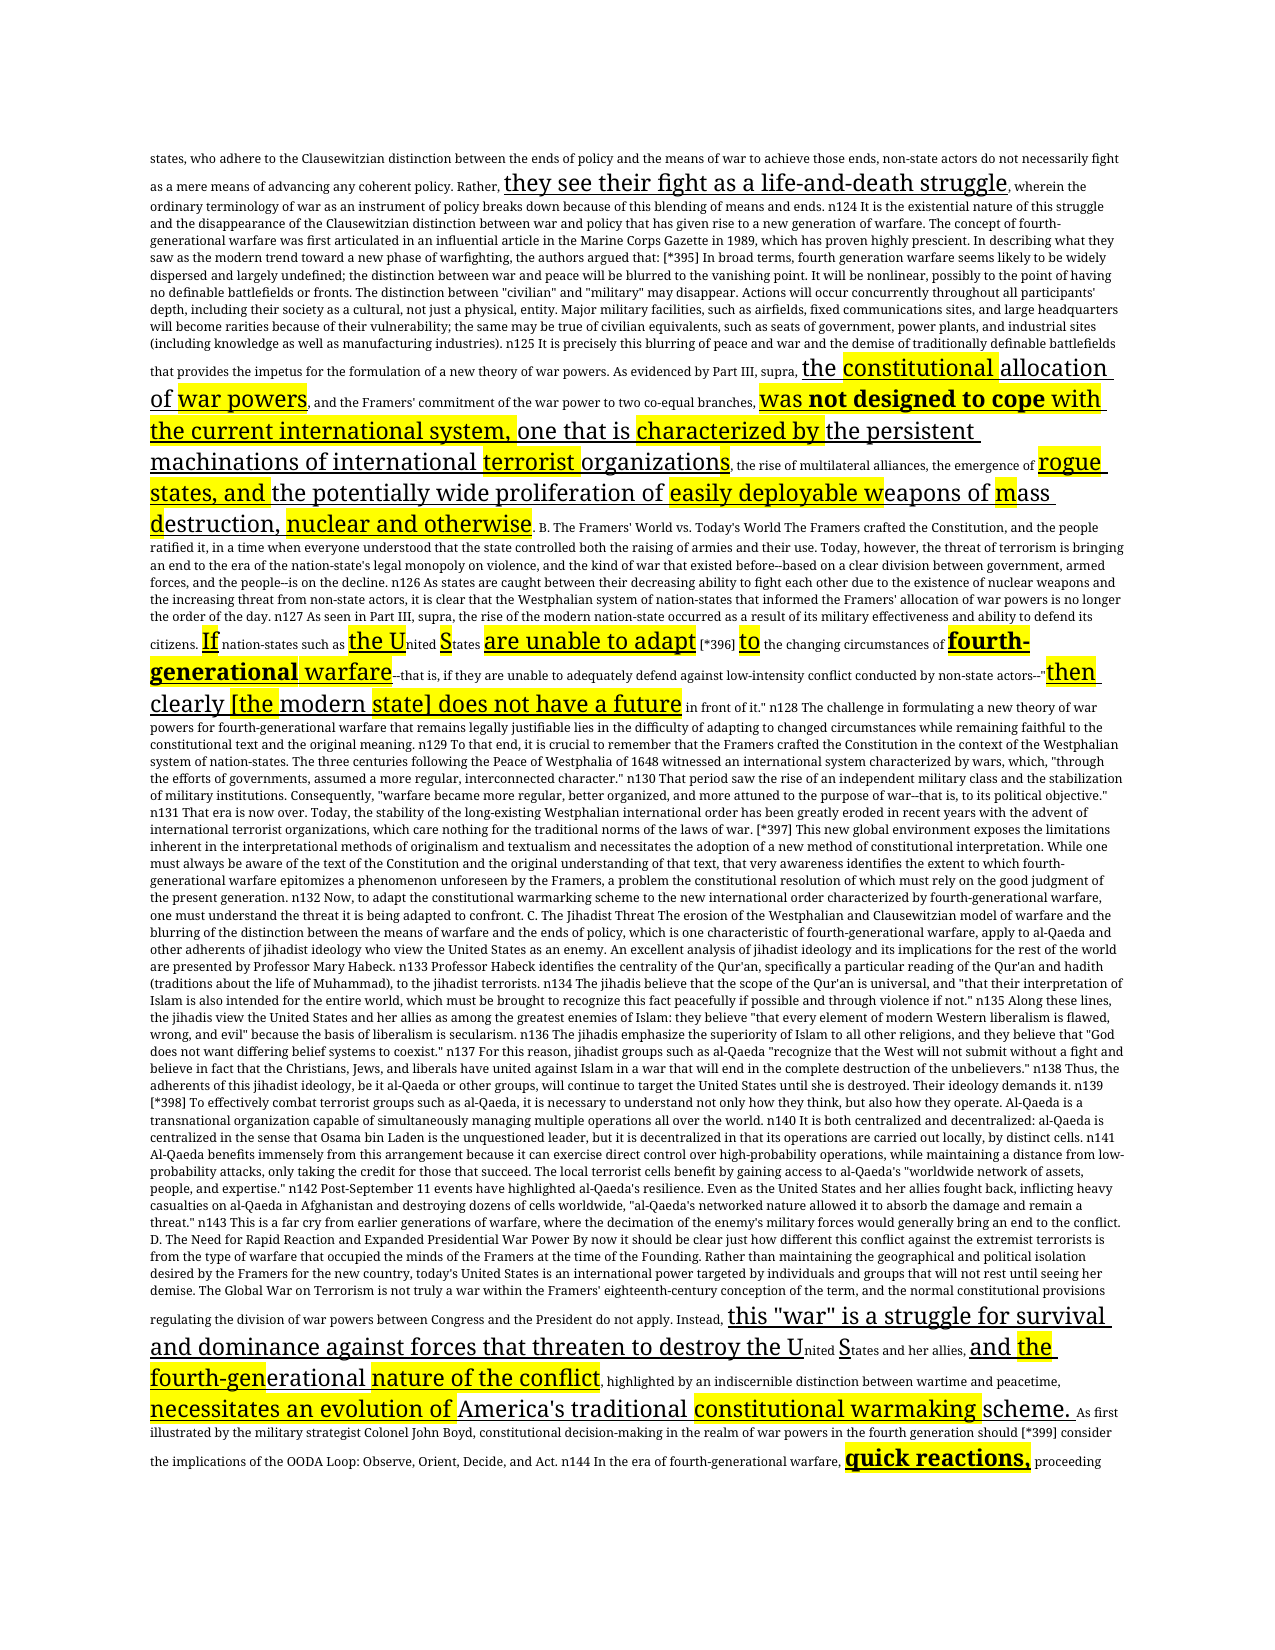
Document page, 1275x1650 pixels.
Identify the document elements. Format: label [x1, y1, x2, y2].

text [150, 150, 1125, 1473]
